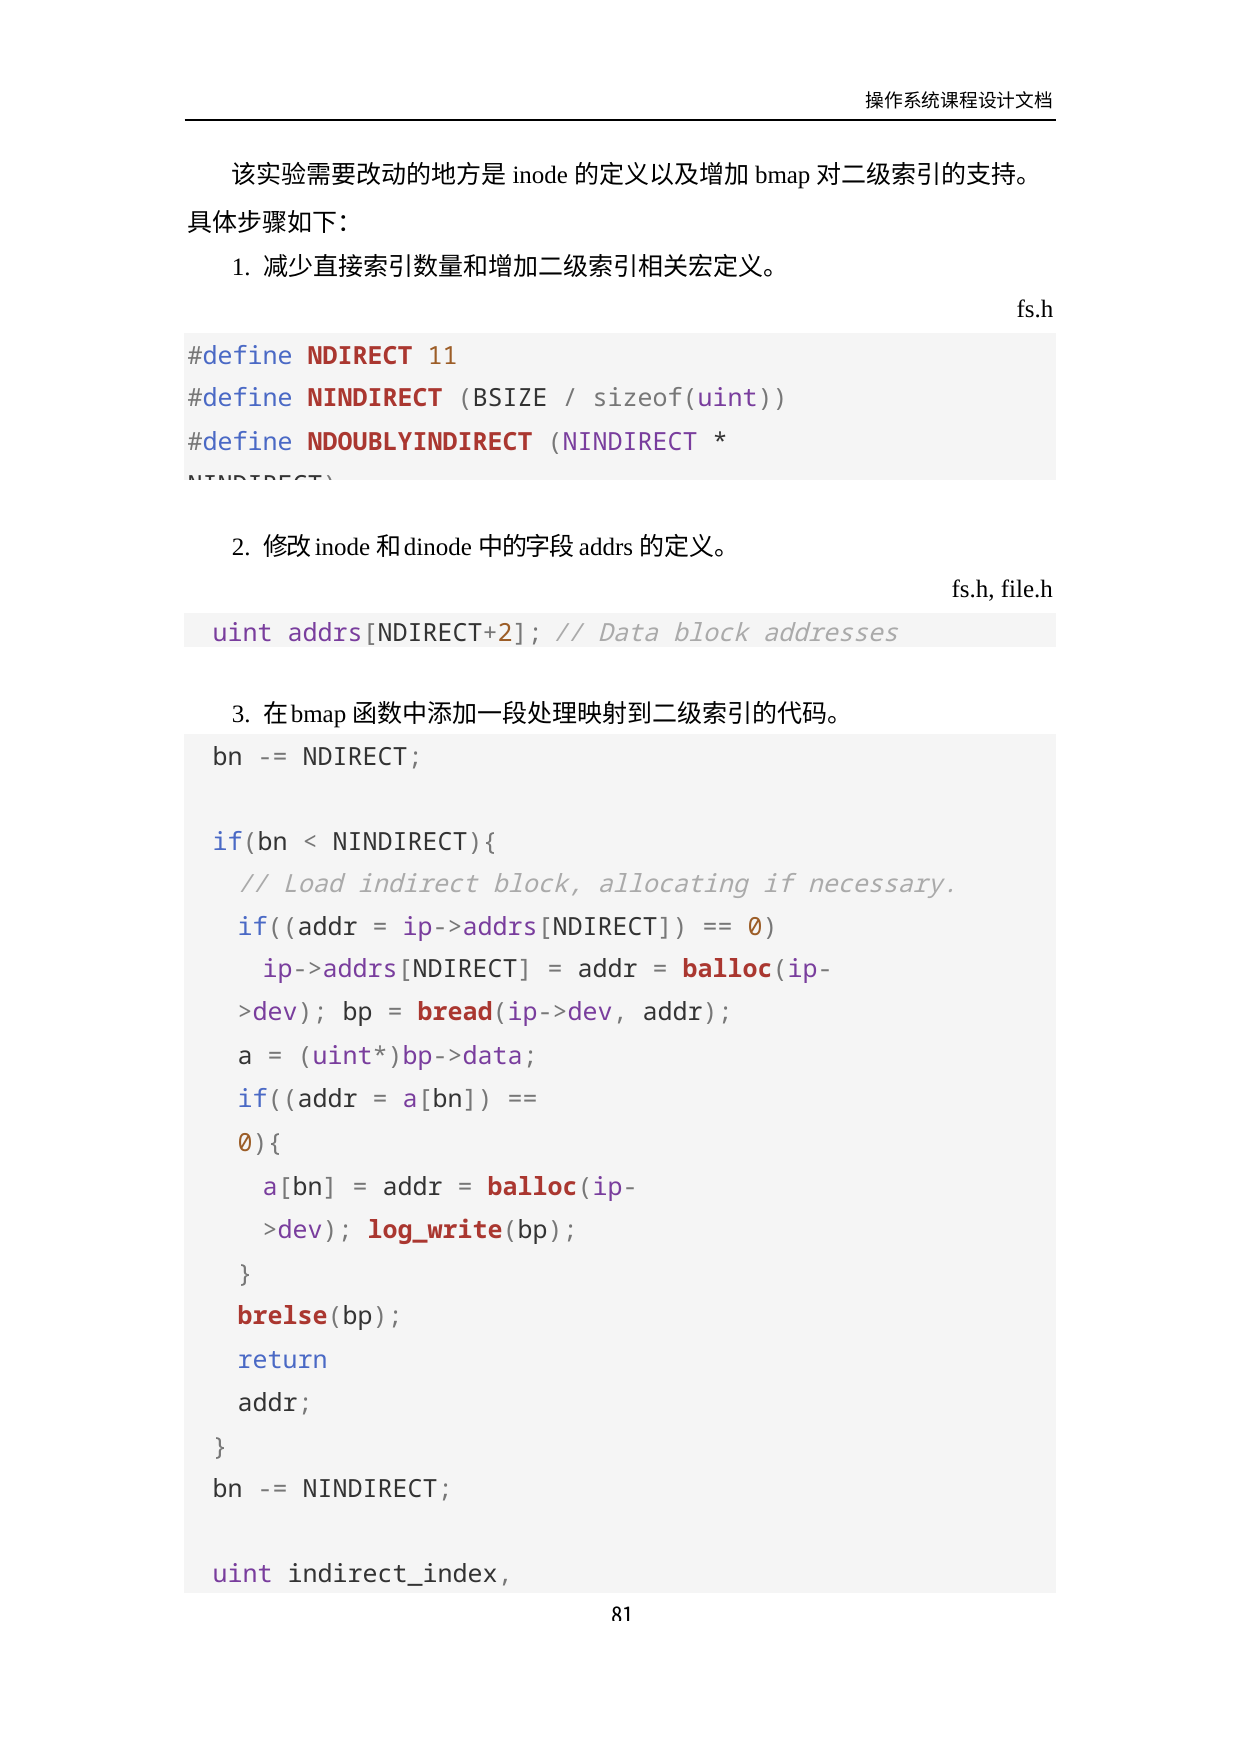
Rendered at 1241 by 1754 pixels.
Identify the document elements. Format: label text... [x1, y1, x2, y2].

list 减少直接索引数量和增加二级索引相关宏定义。 [232, 250, 1090, 282]
list 在 bmap 函数中添加一段处理映射到二级索引的代码。 [232, 693, 1090, 730]
text fs.h [173, 294, 1053, 323]
text 该实验需要改动的地方是 inode 的定义以及增加 bmap 对二级索引的支持。具体步骤如下： [187, 154, 1058, 238]
text fs.h, file.h [951, 574, 1090, 603]
list 修改 inode 和 dinode 中的字段 addrs 的定义。 [232, 526, 1090, 562]
